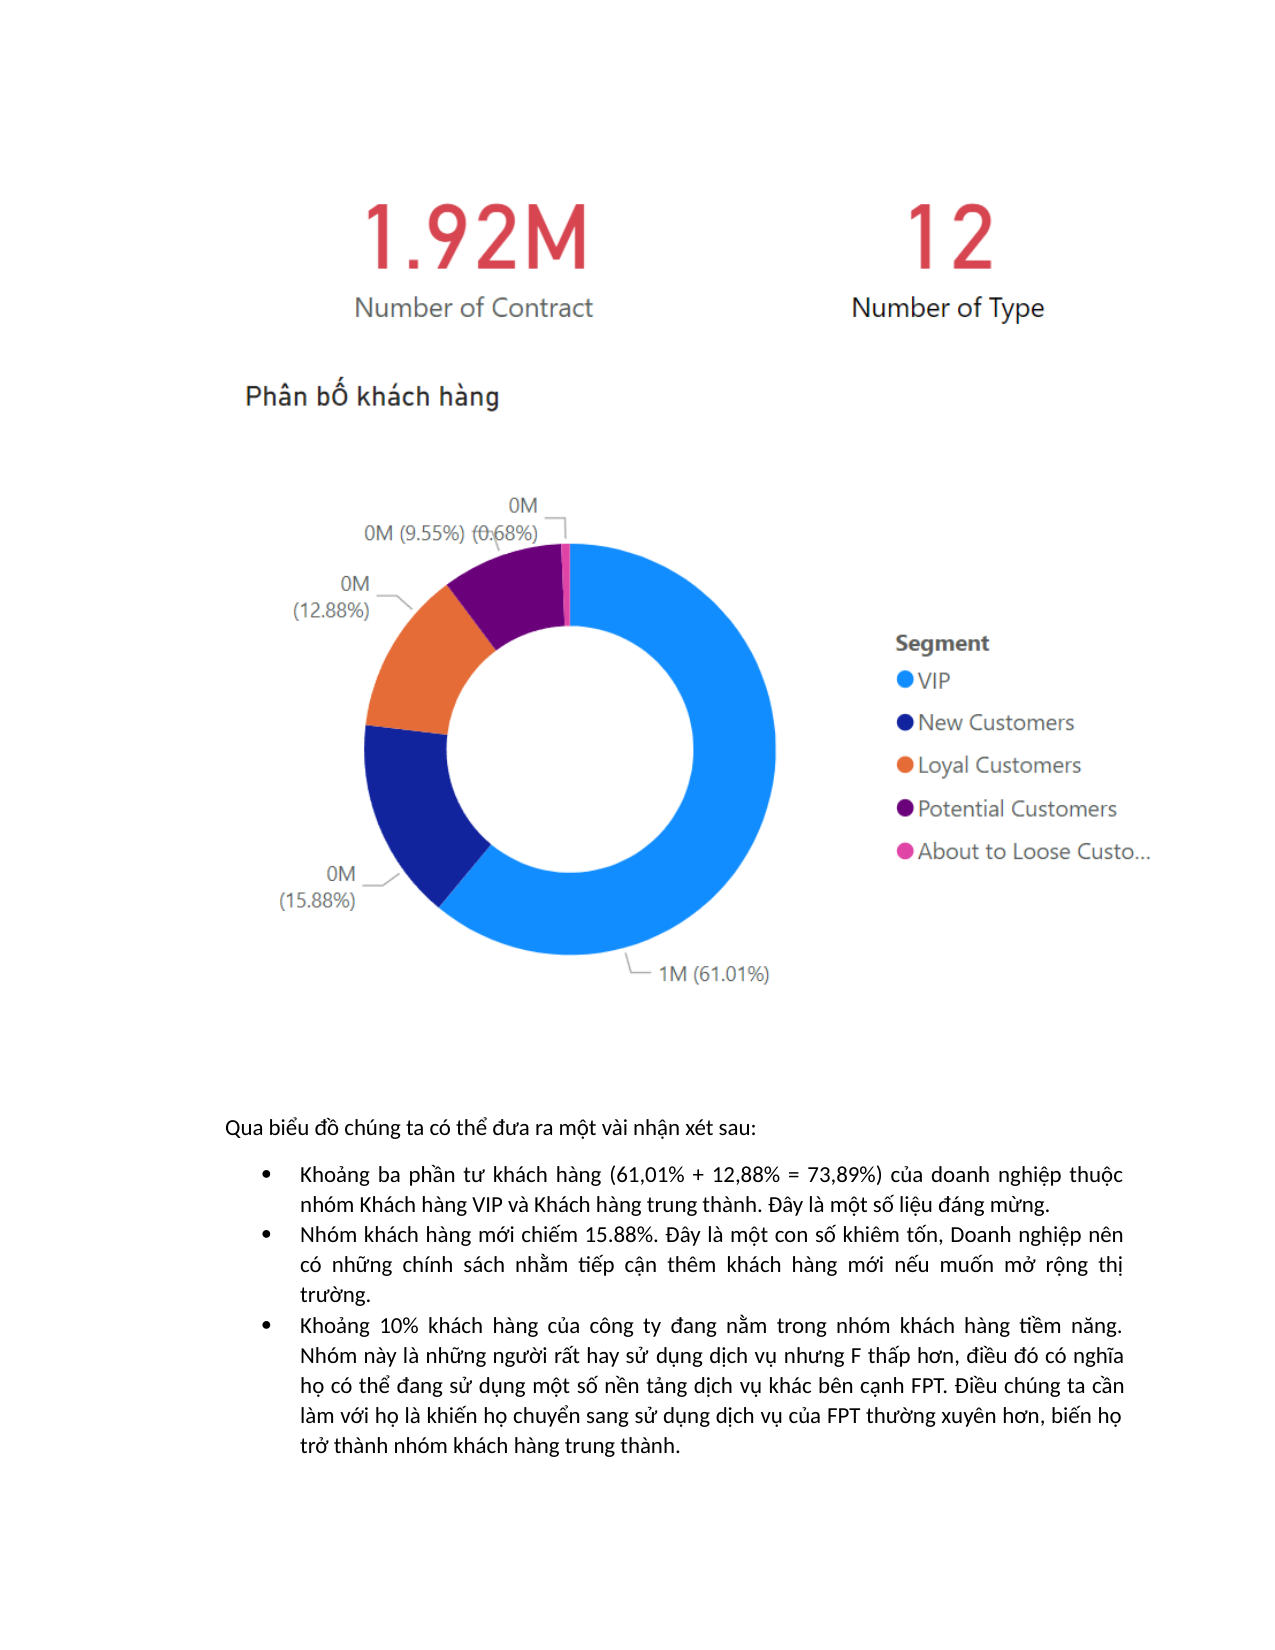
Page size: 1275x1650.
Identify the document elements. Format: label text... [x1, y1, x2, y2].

text Qua biểu đồ chúng ta có thể đưa ra một vài nhận xét sau: [225, 1113, 1125, 1141]
picture [225, 150, 1200, 1094]
list Khoảng 10% khách hàng của công ty đang nằm trong nhóm khách hàng tiềm năng. Nhóm này là những người rất hay sử dụng dịch vụ nhưng F thấp hơn, điều đó có nghĩa họ có thể đang sử dụng một số nền tảng dịch vụ khác bên cạnh FPT. Điều chúng ta cần làm với họ là khiến họ chuyển sang sử dụng dịch vụ của FPT thường xuyên hơn, biến họ trở thành nhóm khách hàng trung thành. [262, 1311, 1125, 1459]
list Khoảng ba phần tư khách hàng (61,01% + 12,88% = 73,89%) của doanh nghiệp thuộc nhóm Khách hàng VIP và Khách hàng trung thành. Đây là một số liệu đáng mừng. [262, 1160, 1125, 1218]
list Nhóm khách hàng mới chiếm 15.88%. Đây là một con số khiêm tốn, Doanh nghiệp nên có những chính sách nhằm tiếp cận thêm khách hàng mới nếu muốn mở rộng thị trường. [262, 1220, 1125, 1308]
